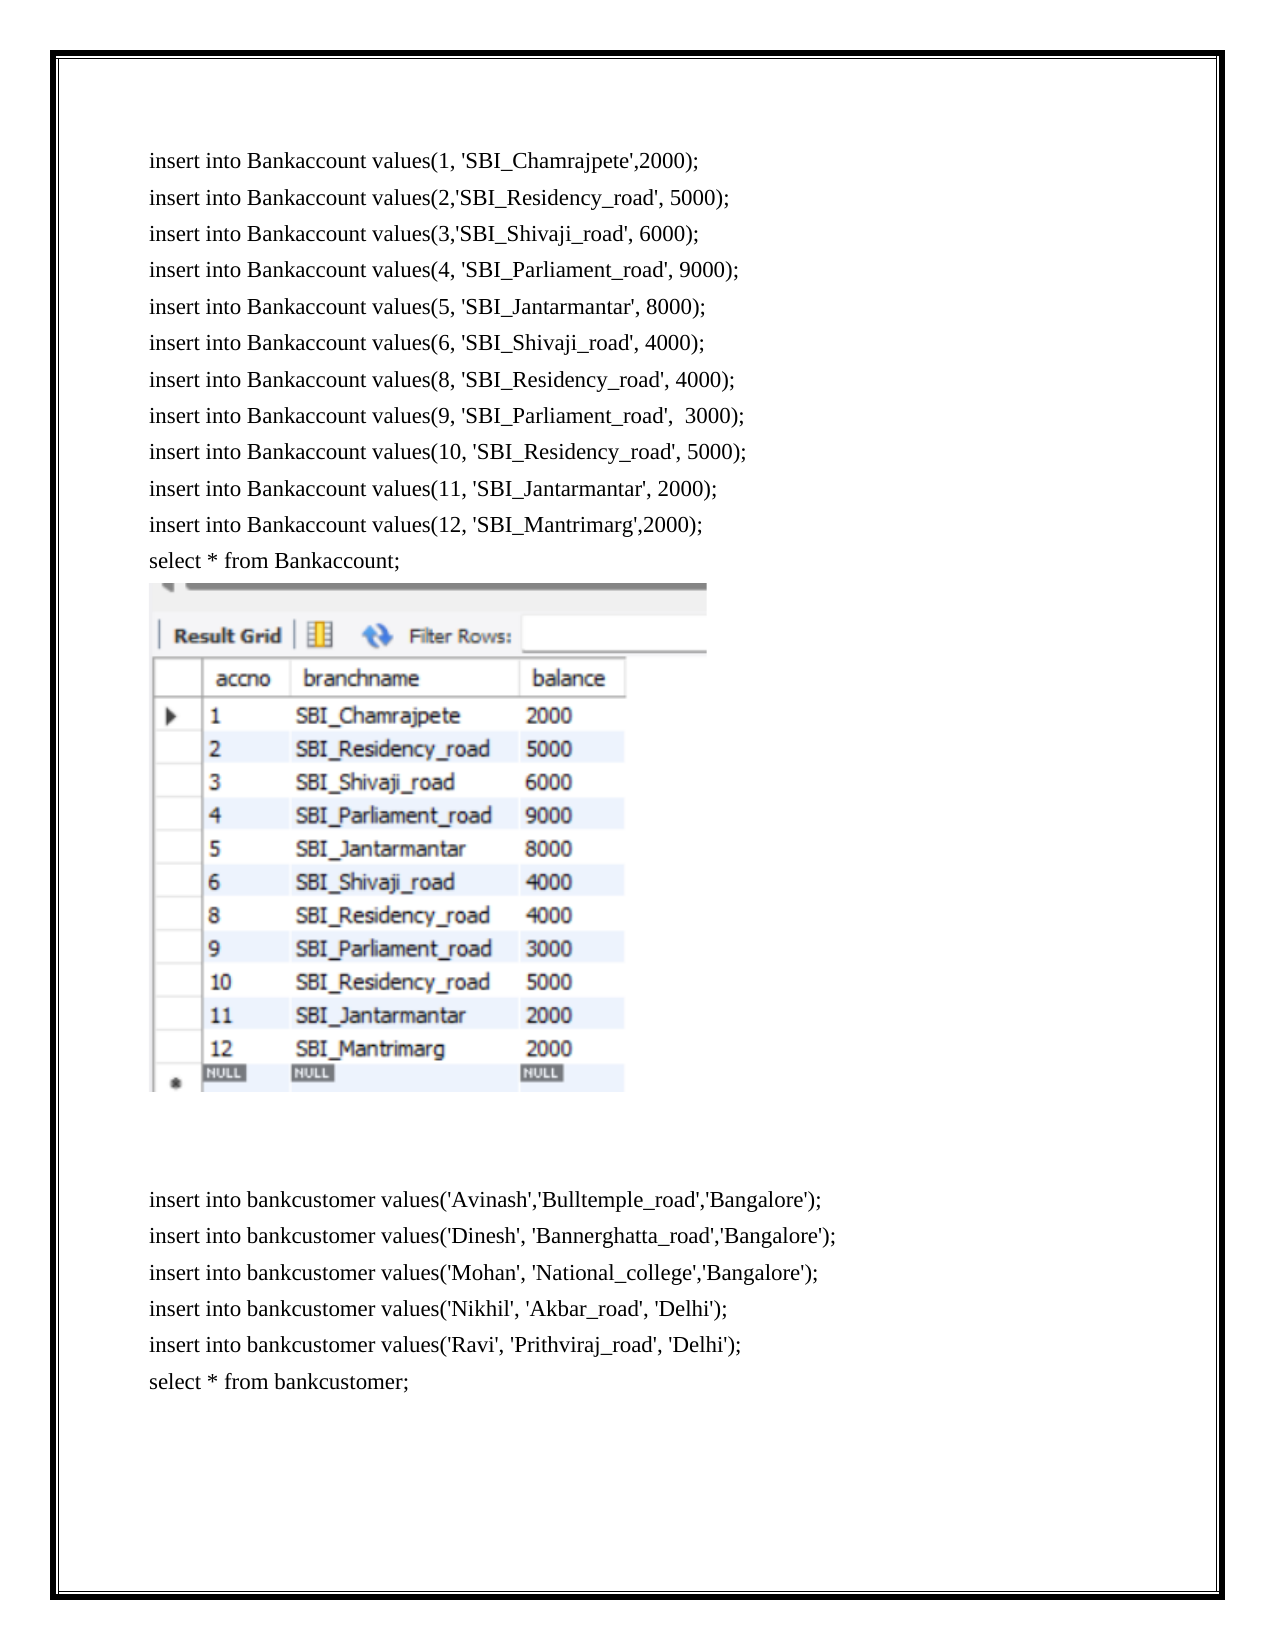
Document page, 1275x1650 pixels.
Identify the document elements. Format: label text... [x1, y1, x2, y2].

text insert into bankcustomer values('Mohan', 'National_college','Bangalore'); [149, 1259, 1169, 1285]
text insert into Bankaccount values(11, 'SBI_Jantarmantar', 2000); [149, 475, 1169, 501]
text insert into bankcustomer values('Dinesh', 'Bannerghatta_road','Bangalore'); [149, 1222, 1169, 1249]
text insert into Bankaccount values(5, 'SBI_Jantarmantar', 8000); [149, 293, 1169, 319]
text insert into Bankaccount values(10, 'SBI_Residency_road', 5000); [149, 438, 1169, 465]
text select * from Bankaccount; [149, 547, 1169, 574]
text insert into Bankaccount values(4, 'SBI_Parliament_road', 9000); [149, 257, 1169, 283]
text insert into bankcustomer values('Nikhil', 'Akbar_road', 'Delhi'); [149, 1295, 1169, 1321]
text insert into bankcustomer values('Ravi', 'Prithviraj_road', 'Delhi'); [149, 1331, 1169, 1358]
text insert into Bankaccount values(12, 'SBI_Mantrimarg',2000); [149, 511, 1169, 537]
text insert into Bankaccount values(1, 'SBI_Chamrajpete',2000); [149, 147, 1169, 174]
text insert into Bankaccount values(9, 'SBI_Parliament_road', 3000); [149, 402, 1169, 428]
text insert into Bankaccount values(2,'SBI_Residency_road', 5000); [149, 184, 1169, 210]
text insert into Bankaccount values(8, 'SBI_Residency_road', 4000); [149, 366, 1169, 392]
picture [148, 583, 707, 1092]
text insert into Bankaccount values(3,'SBI_Shivaji_road', 6000); [149, 220, 1169, 247]
text insert into bankcustomer values('Avinash','Bulltemple_road','Bangalore'); [149, 1186, 1169, 1212]
text insert into Bankaccount values(6, 'SBI_Shivaji_road', 4000); [149, 329, 1169, 356]
text select * from bankcustomer; [149, 1368, 1169, 1394]
